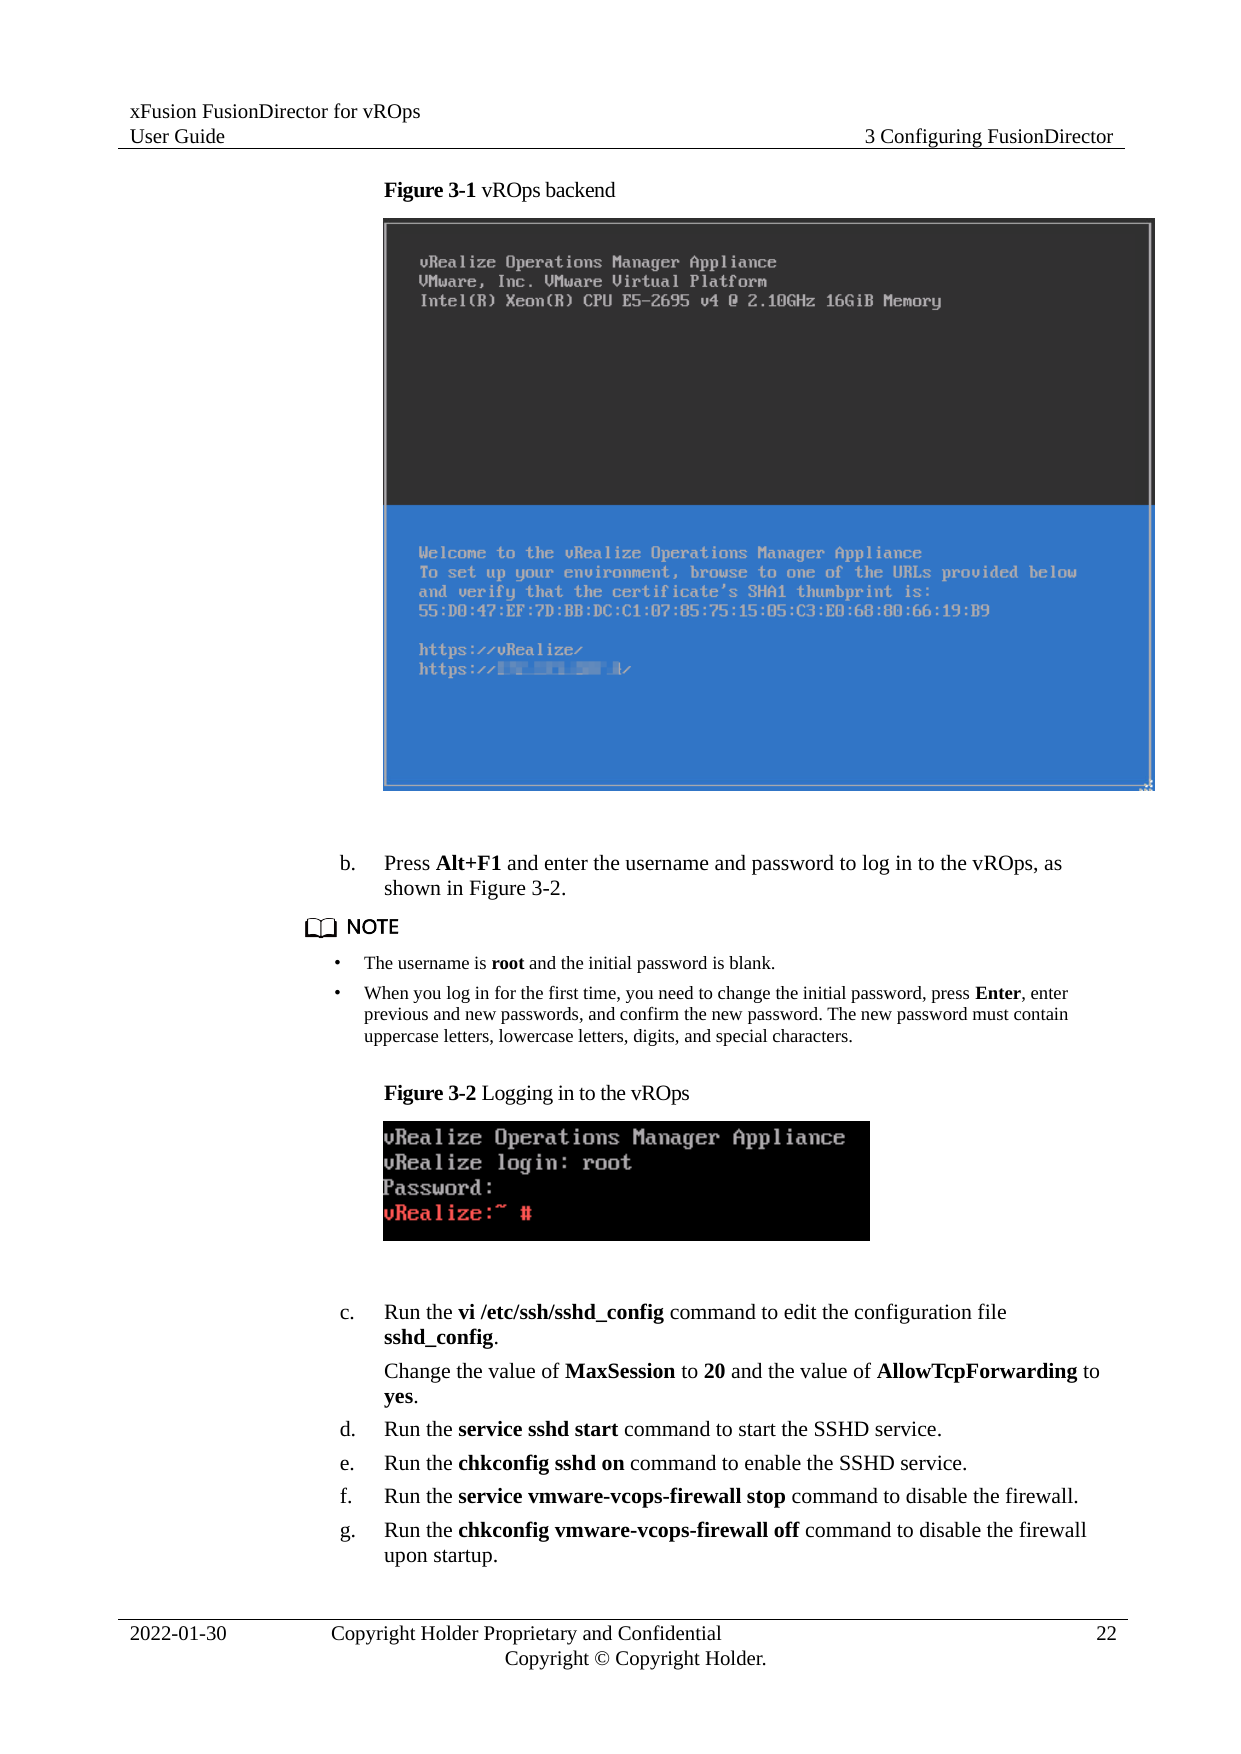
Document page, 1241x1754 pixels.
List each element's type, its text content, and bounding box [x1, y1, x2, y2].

list The username is root and the initial password is blank. [334, 952, 1122, 973]
list Run the service sshd start command to start the SSHD service. [339, 1416, 1122, 1442]
text Logging in to the vROps [384, 1079, 1122, 1105]
list When you log in for the first time, you need to change the initial password, press Enter, enter previous and new passwords, and confirm the new password. The new password must contain uppercase letters, lowercase letters, digits, and special characters. [334, 982, 1122, 1046]
picture [383, 218, 1155, 791]
list Press Alt+F1 and enter the username and password to log in to the vROps, as shown in Figure 3-8. [339, 849, 1122, 900]
picture [383, 1121, 870, 1241]
list Run the chkconfig vmware-vcops-firewall off command to disable the firewall upon startup. [339, 1517, 1122, 1567]
list Run the vi /etc/ssh/sshd_config command to edit the configuration file sshd_config. [339, 1299, 1122, 1349]
text vROps backend [384, 177, 1122, 202]
list Change the value of MaxSession to 20 and the value of AllowTcpForwarding to yes. [384, 1358, 1122, 1408]
picture [295, 908, 408, 948]
list Run the chkconfig sshd on command to enable the SSHD service. [339, 1450, 1122, 1475]
list Run the service vmware-vcops-firewall stop command to disable the firewall. [339, 1483, 1122, 1509]
